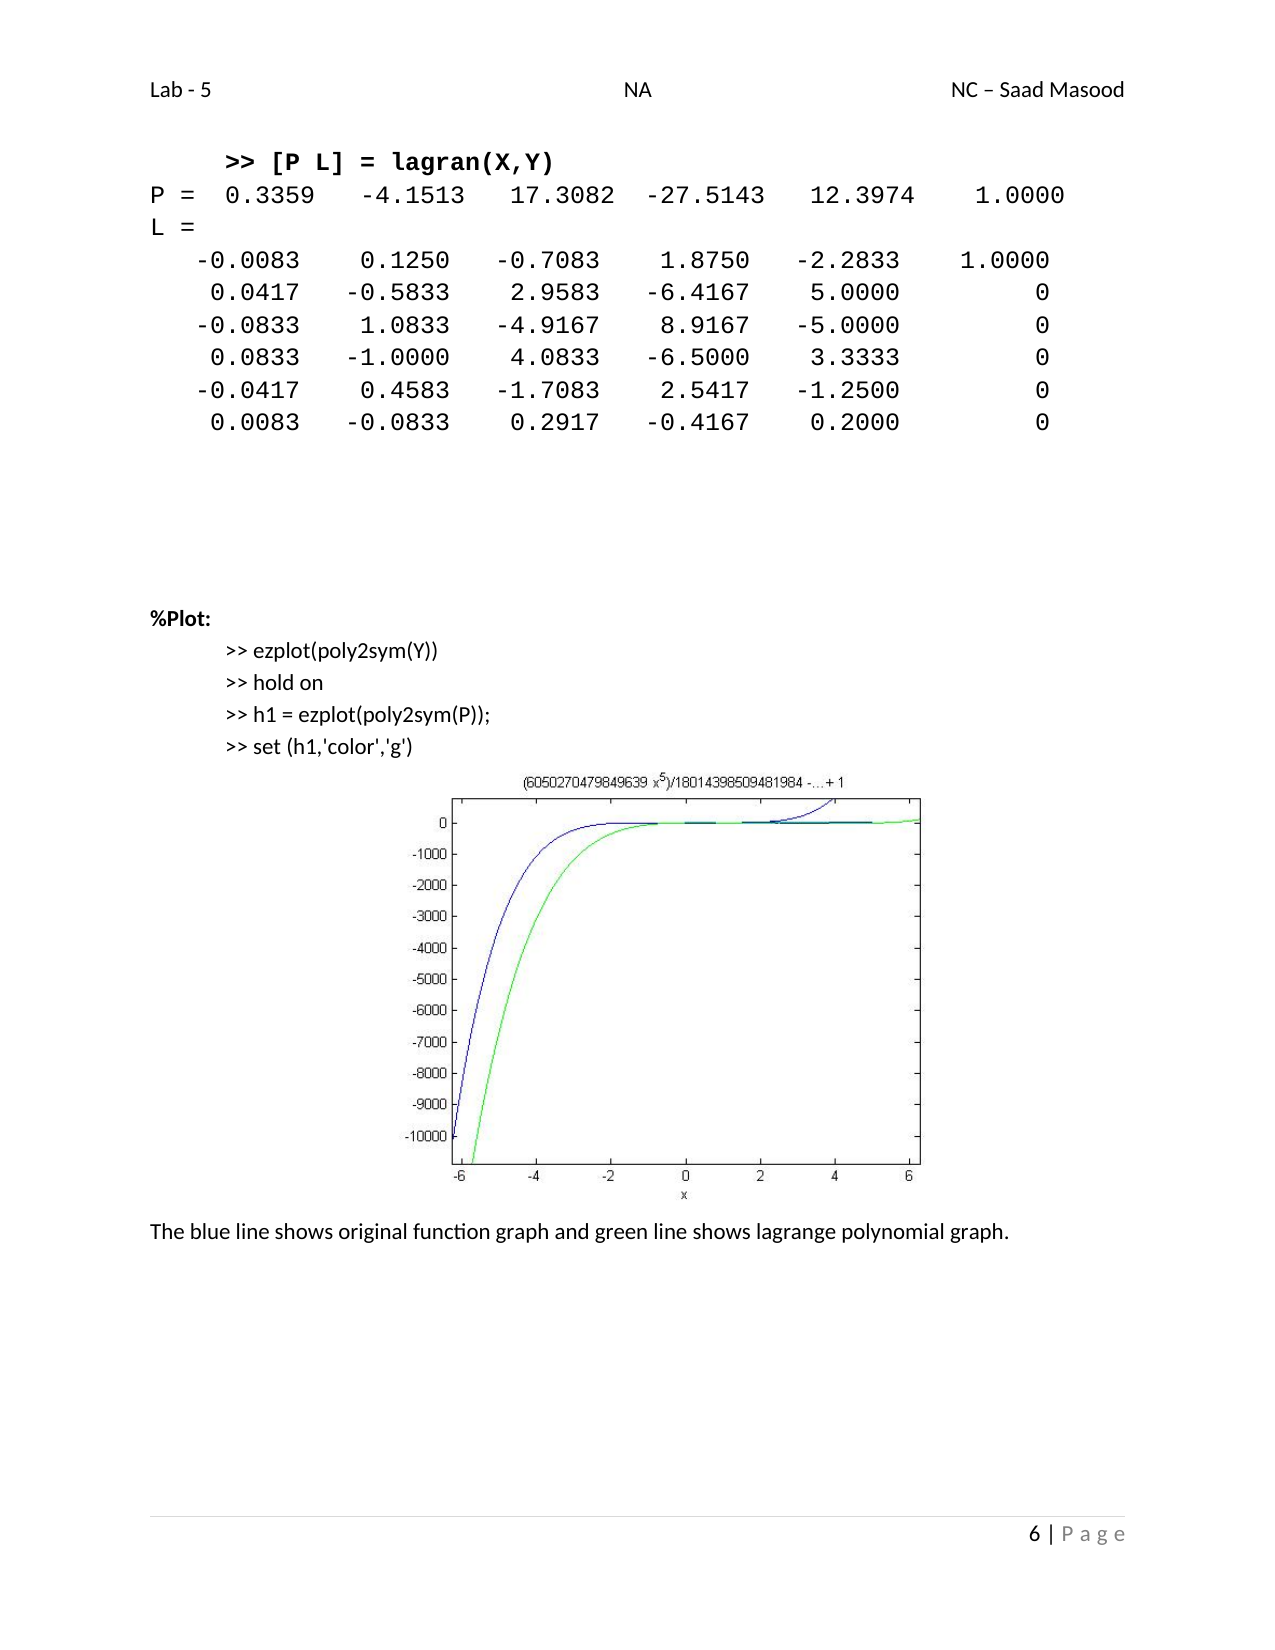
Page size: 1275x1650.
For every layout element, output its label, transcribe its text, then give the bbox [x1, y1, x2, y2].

text 0.0833 -1.0000 4.0833 -6.5000 3.3333 0 [150, 345, 1125, 373]
text %Plot: [150, 604, 1125, 632]
picture [373, 764, 977, 1213]
text >> h1 = ezplot(poly2sym(P)); [150, 700, 1125, 728]
text The blue line shows original function graph and green line shows lagrange polynomial graph. [150, 1217, 1125, 1245]
text L = [150, 215, 1125, 243]
text >> ezplot(poly2sym(Y)) [150, 636, 1125, 664]
text P = 0.3359 -4.1513 17.3082 -27.5143 12.3974 1.0000 [150, 182, 1125, 211]
text >> set (h1,'color','g') [150, 732, 1125, 760]
text 0.0083 -0.0833 0.2917 -0.4167 0.2000 0 [150, 410, 1125, 438]
text 0.0417 -0.5833 2.9583 -6.4167 5.0000 0 [150, 280, 1125, 308]
text -0.0417 0.4583 -1.7083 2.5417 -1.2500 0 [150, 377, 1125, 406]
text >> [P L] = lagran(X,Y) [150, 150, 1125, 178]
text -0.0833 1.0833 -4.9167 8.9167 -5.0000 0 [150, 312, 1125, 341]
text -0.0083 0.1250 -0.7083 1.8750 -2.2833 1.0000 [150, 247, 1125, 276]
text >> hold on [150, 668, 1125, 696]
